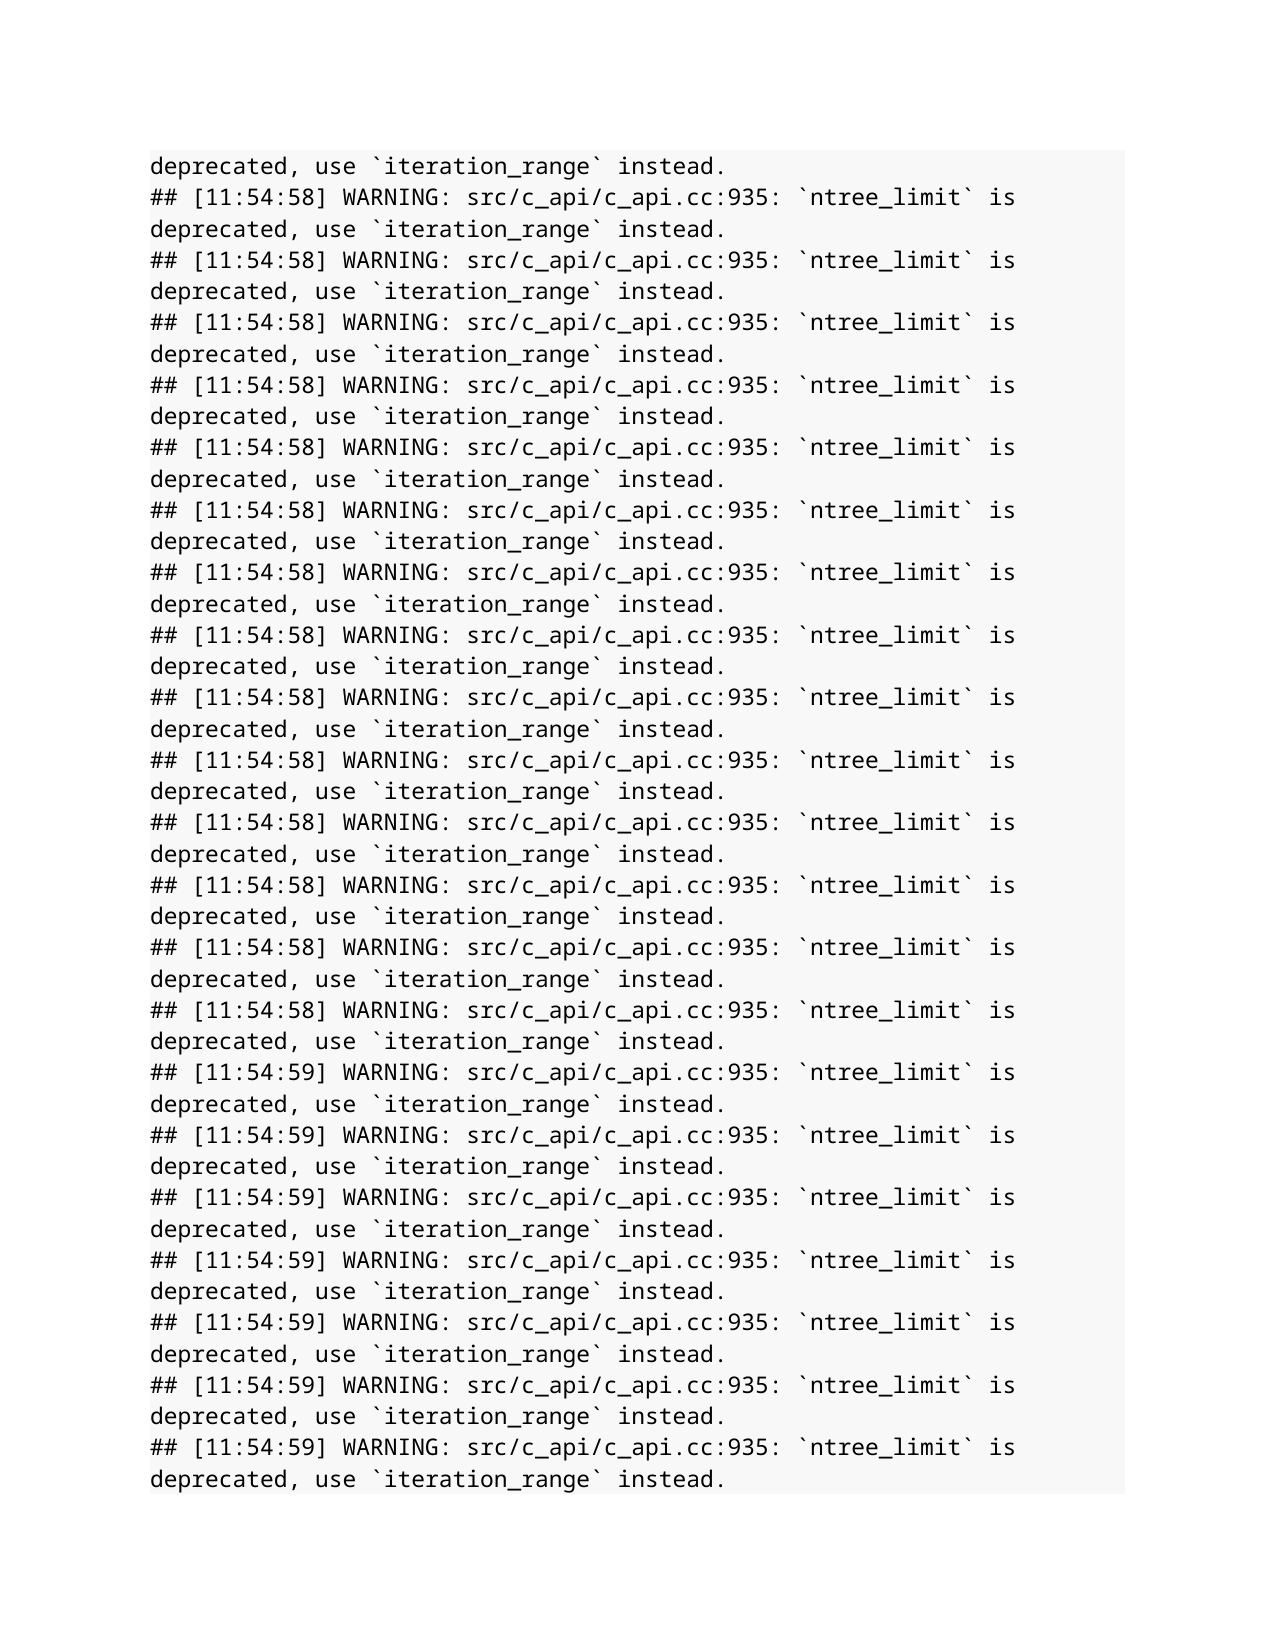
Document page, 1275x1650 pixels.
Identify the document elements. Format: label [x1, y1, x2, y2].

text [150, 150, 1125, 1494]
